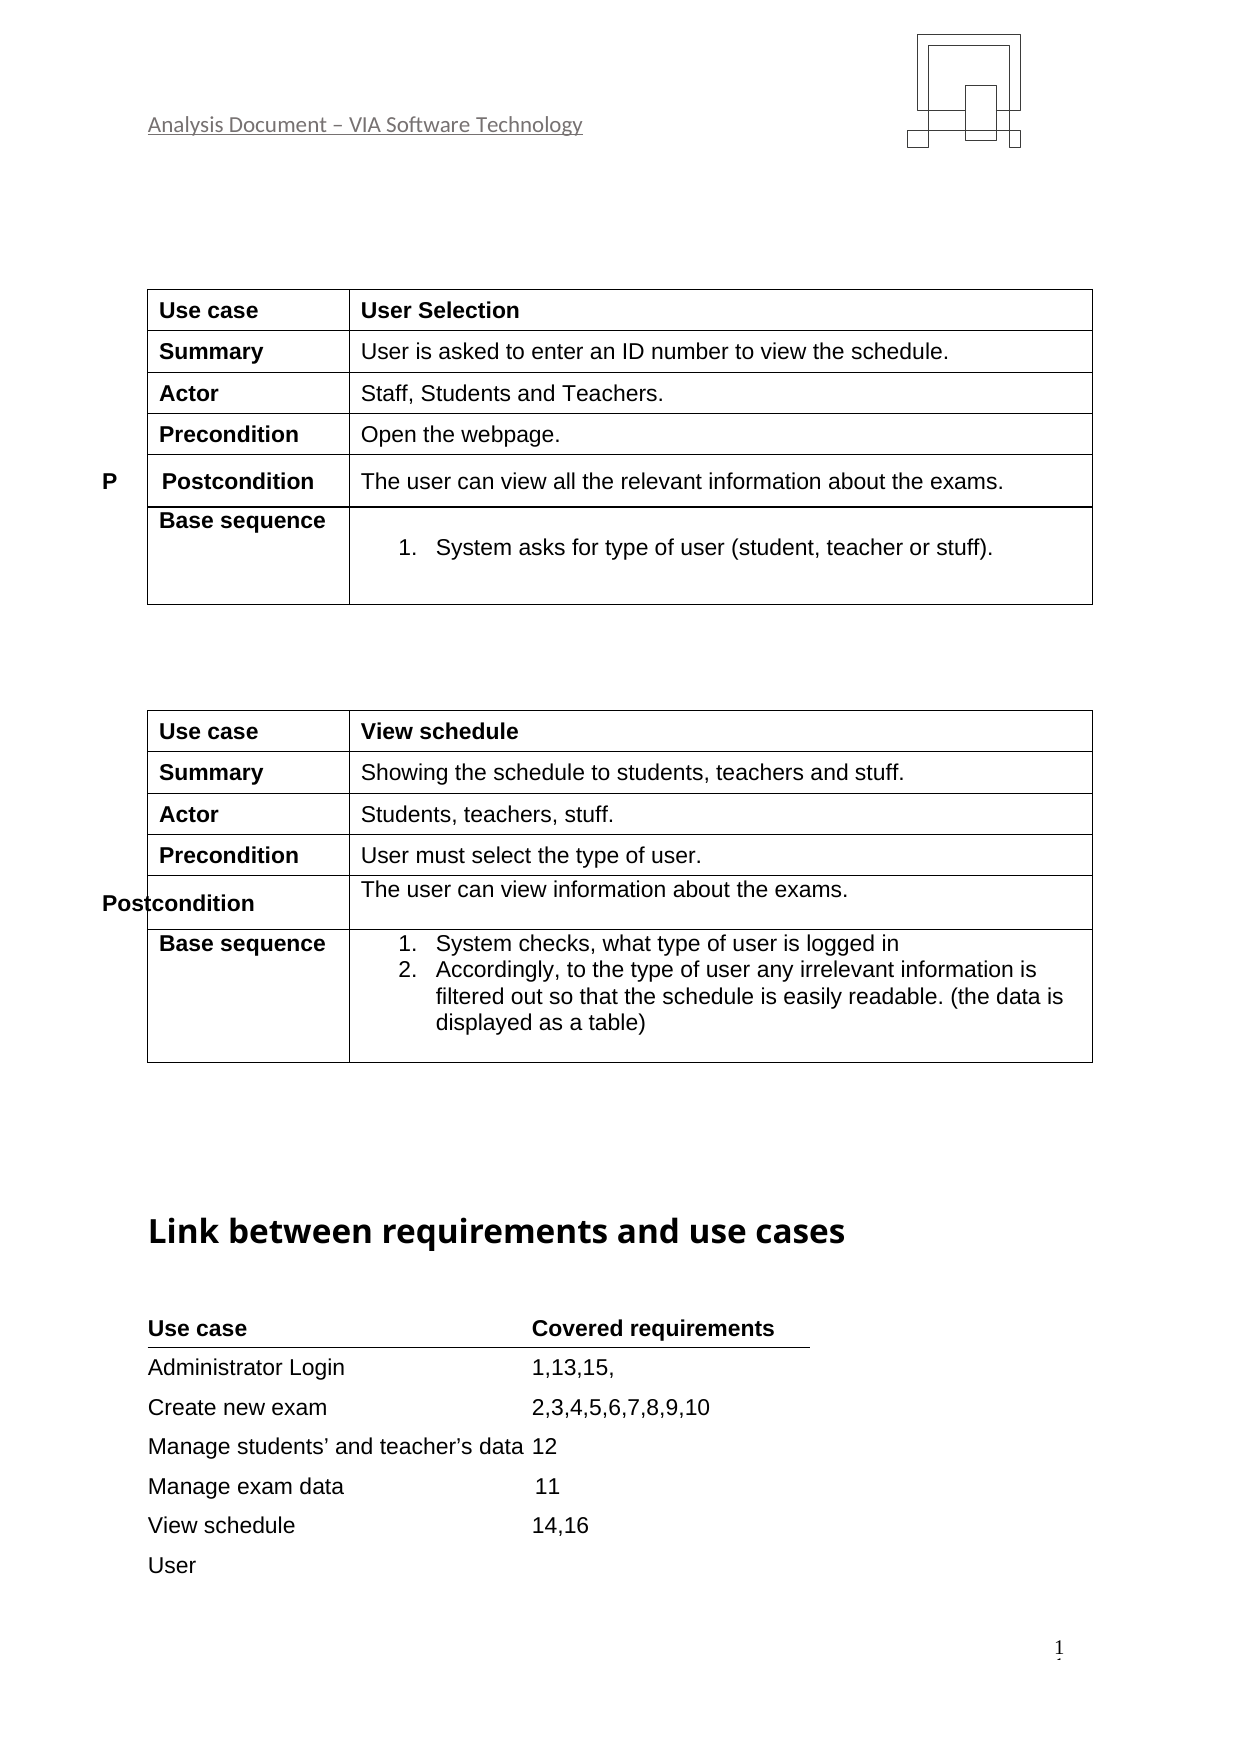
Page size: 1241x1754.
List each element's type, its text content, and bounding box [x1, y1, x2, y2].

table_cell Staff, Students and Teachers. [350, 373, 1092, 413]
text Manage students’ and teacher’s data 12 [148, 1433, 1093, 1459]
table_cell Base sequence [148, 508, 349, 603]
table_cell Summary [148, 752, 349, 793]
table_cell User must select the type of user. [350, 835, 1092, 875]
table_header Use case [148, 711, 349, 751]
table_cell Actor [148, 794, 349, 834]
table_header User Selection [350, 290, 1092, 330]
table_cell Students, teachers, stuff. [350, 794, 1092, 834]
text Administrator Login 1,13,15, [148, 1354, 1093, 1381]
table_cell Base sequence [148, 930, 349, 1062]
text Manage exam data 11 [148, 1473, 1093, 1499]
text Use case Covered requirements [148, 1315, 1093, 1341]
text View schedule 14,16 [148, 1512, 1093, 1538]
table_cell The user can view information about the exams. [350, 876, 1092, 929]
table_cell System asks for type of user (student, teacher or stuff). [350, 508, 1092, 603]
table_cell The user can view all the relevant information about the exams. [350, 455, 1092, 506]
table_header Use case [148, 290, 349, 330]
table_cell Summary [148, 331, 349, 372]
table_cell Open the webpage. [350, 414, 1092, 454]
table_cell User is asked to enter an ID number to view the schedule. [350, 331, 1092, 372]
table_cell Showing the schedule to students, teachers and stuff. [350, 752, 1092, 793]
table_cell Actor [148, 373, 349, 413]
text User [148, 1552, 1093, 1578]
table_cell System checks, what type of user is logged in Accordingly, to the type of user any irrelevant information is filtered out so that the schedule is easily readable. (the data is displayed as a table) [350, 930, 1092, 1062]
table_header View schedule [350, 711, 1092, 751]
table_cell P Postcondition [148, 455, 349, 506]
table_cell Postcondition [148, 876, 349, 929]
table_cell Precondition [148, 414, 349, 454]
table_cell Precondition [148, 835, 349, 875]
subtitle Link between requirements and use cases [148, 1208, 1093, 1254]
text Create new exam 2,3,4,5,6,7,8,9,10 [148, 1394, 1093, 1420]
